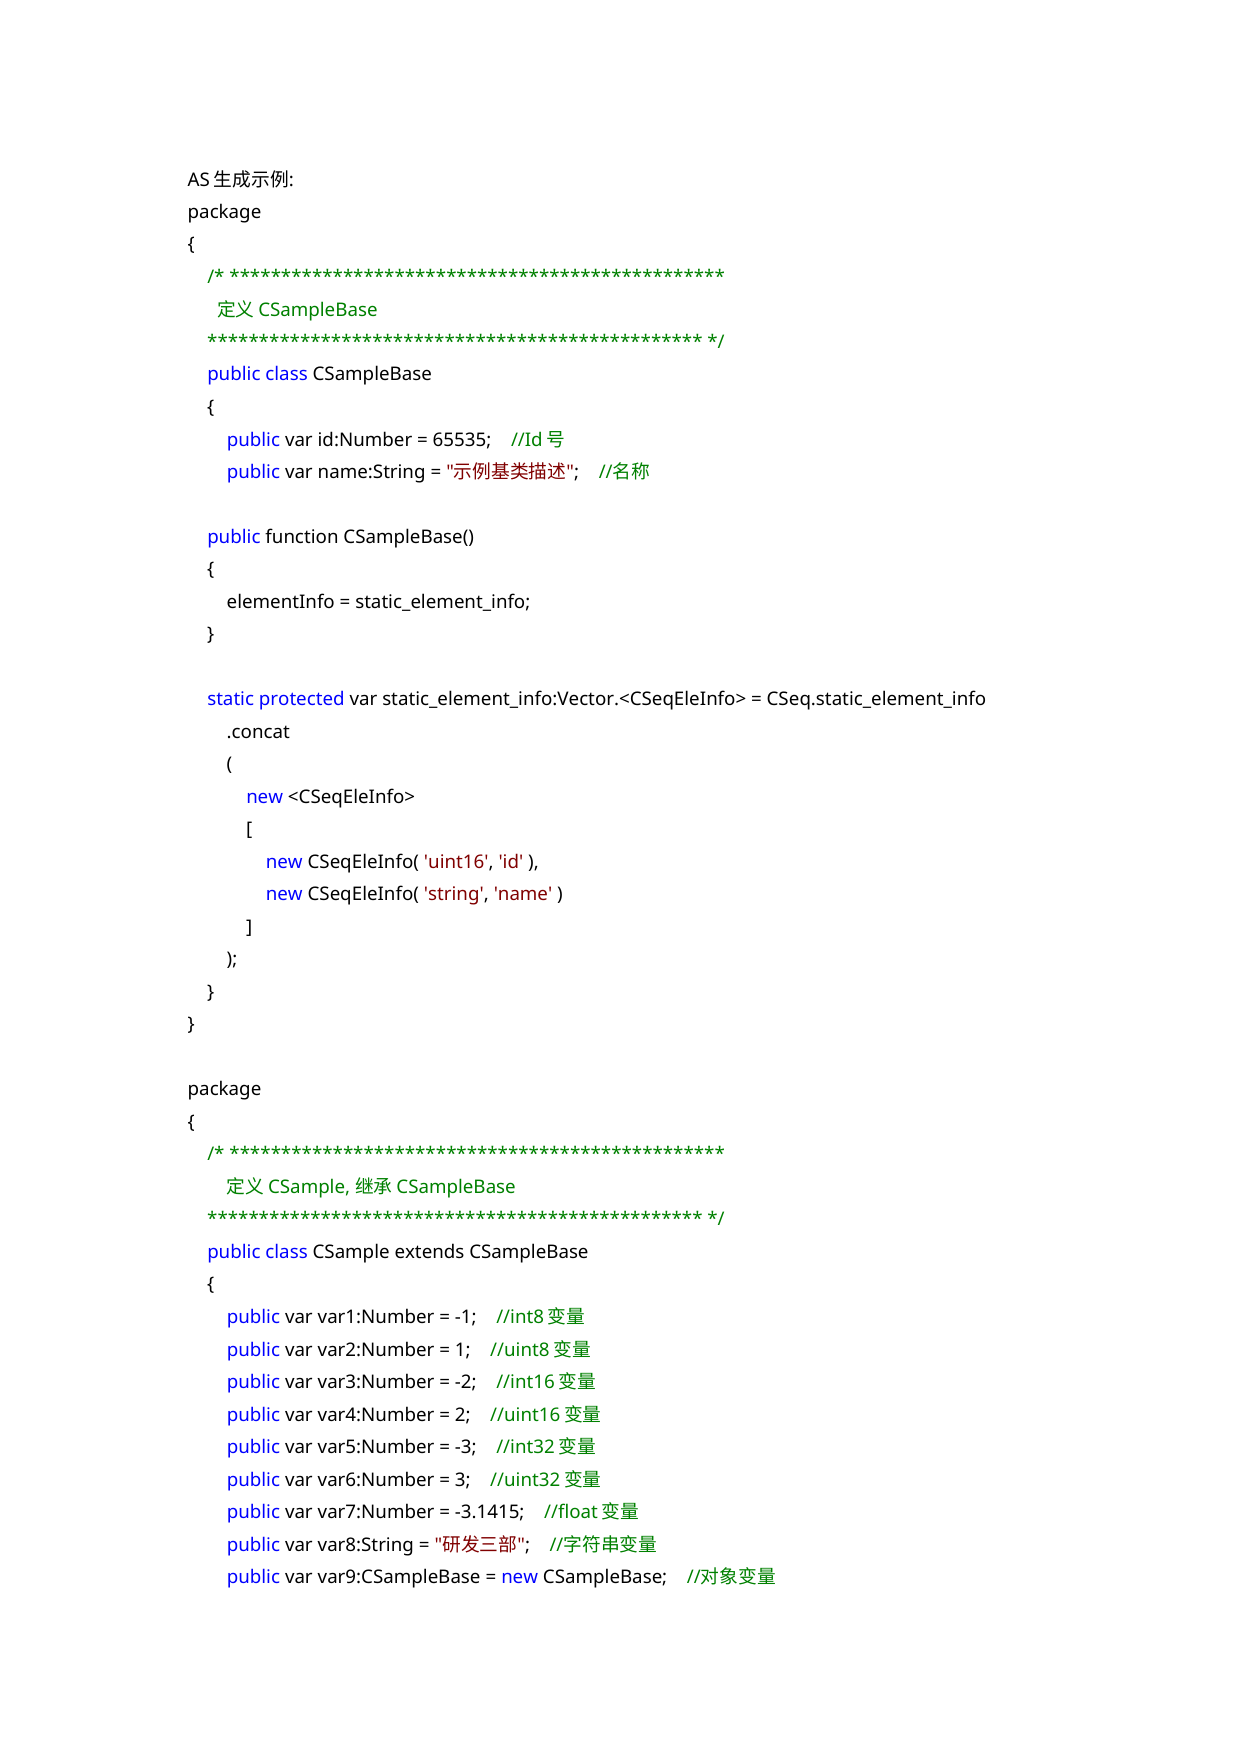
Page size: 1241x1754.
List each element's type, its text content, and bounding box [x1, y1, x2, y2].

text ************************************************ */ [187, 1202, 1053, 1234]
text public var var1:Number = -1; //int8变量 [187, 1299, 1053, 1332]
text 定义CSampleBase [187, 292, 1053, 324]
text AS生成示例: [187, 162, 1053, 194]
text } [187, 974, 1053, 1007]
text public var var9:CSampleBase = new CSampleBase; //对象变量 [187, 1559, 1053, 1592]
text { [187, 1267, 1053, 1299]
text new CSeqEleInfo( 'string', 'name' ) [187, 877, 1053, 909]
text public var var7:Number = -3.1415; //float变量 [187, 1494, 1053, 1527]
text new <CSeqEleInfo> [187, 779, 1053, 812]
text /* ************************************************ [187, 1137, 1053, 1169]
text /* ************************************************ [187, 259, 1053, 292]
text new CSeqEleInfo( 'uint16', 'id' ), [187, 844, 1053, 877]
text public var id:Number = 65535; //Id号 [187, 422, 1053, 454]
text ( [187, 747, 1053, 779]
text ] [187, 909, 1053, 942]
text public var var6:Number = 3; //uint32变量 [187, 1462, 1053, 1494]
text public class CSample extends CSampleBase [187, 1234, 1053, 1267]
text ************************************************ */ [187, 324, 1053, 357]
text 定义CSample, 继承CSampleBase [187, 1169, 1053, 1202]
text public var var4:Number = 2; //uint16变量 [187, 1397, 1053, 1429]
text elementInfo = static_element_info; [187, 584, 1053, 617]
text { [187, 552, 1053, 584]
text static protected var static_element_info:Vector.<CSeqEleInfo> = CSeq.static_element_info [187, 682, 1053, 714]
text package [187, 194, 1053, 227]
text ); [187, 942, 1053, 974]
text { [187, 389, 1053, 422]
text public var var5:Number = -3; //int32变量 [187, 1429, 1053, 1462]
text public class CSampleBase [187, 357, 1053, 389]
text public var var8:String = "研发三部"; //字符串变量 [187, 1527, 1053, 1559]
text } [187, 1007, 1053, 1039]
text public var var2:Number = 1; //uint8变量 [187, 1332, 1053, 1364]
text { [187, 1104, 1053, 1137]
text { [187, 227, 1053, 259]
text public function CSampleBase() [187, 519, 1053, 552]
text } [187, 617, 1053, 649]
text package [187, 1072, 1053, 1104]
text [ [187, 812, 1053, 844]
text .concat [187, 714, 1053, 747]
text public var name:String = "示例基类描述"; //名称 [187, 454, 1053, 487]
text public var var3:Number = -2; //int16变量 [187, 1364, 1053, 1397]
